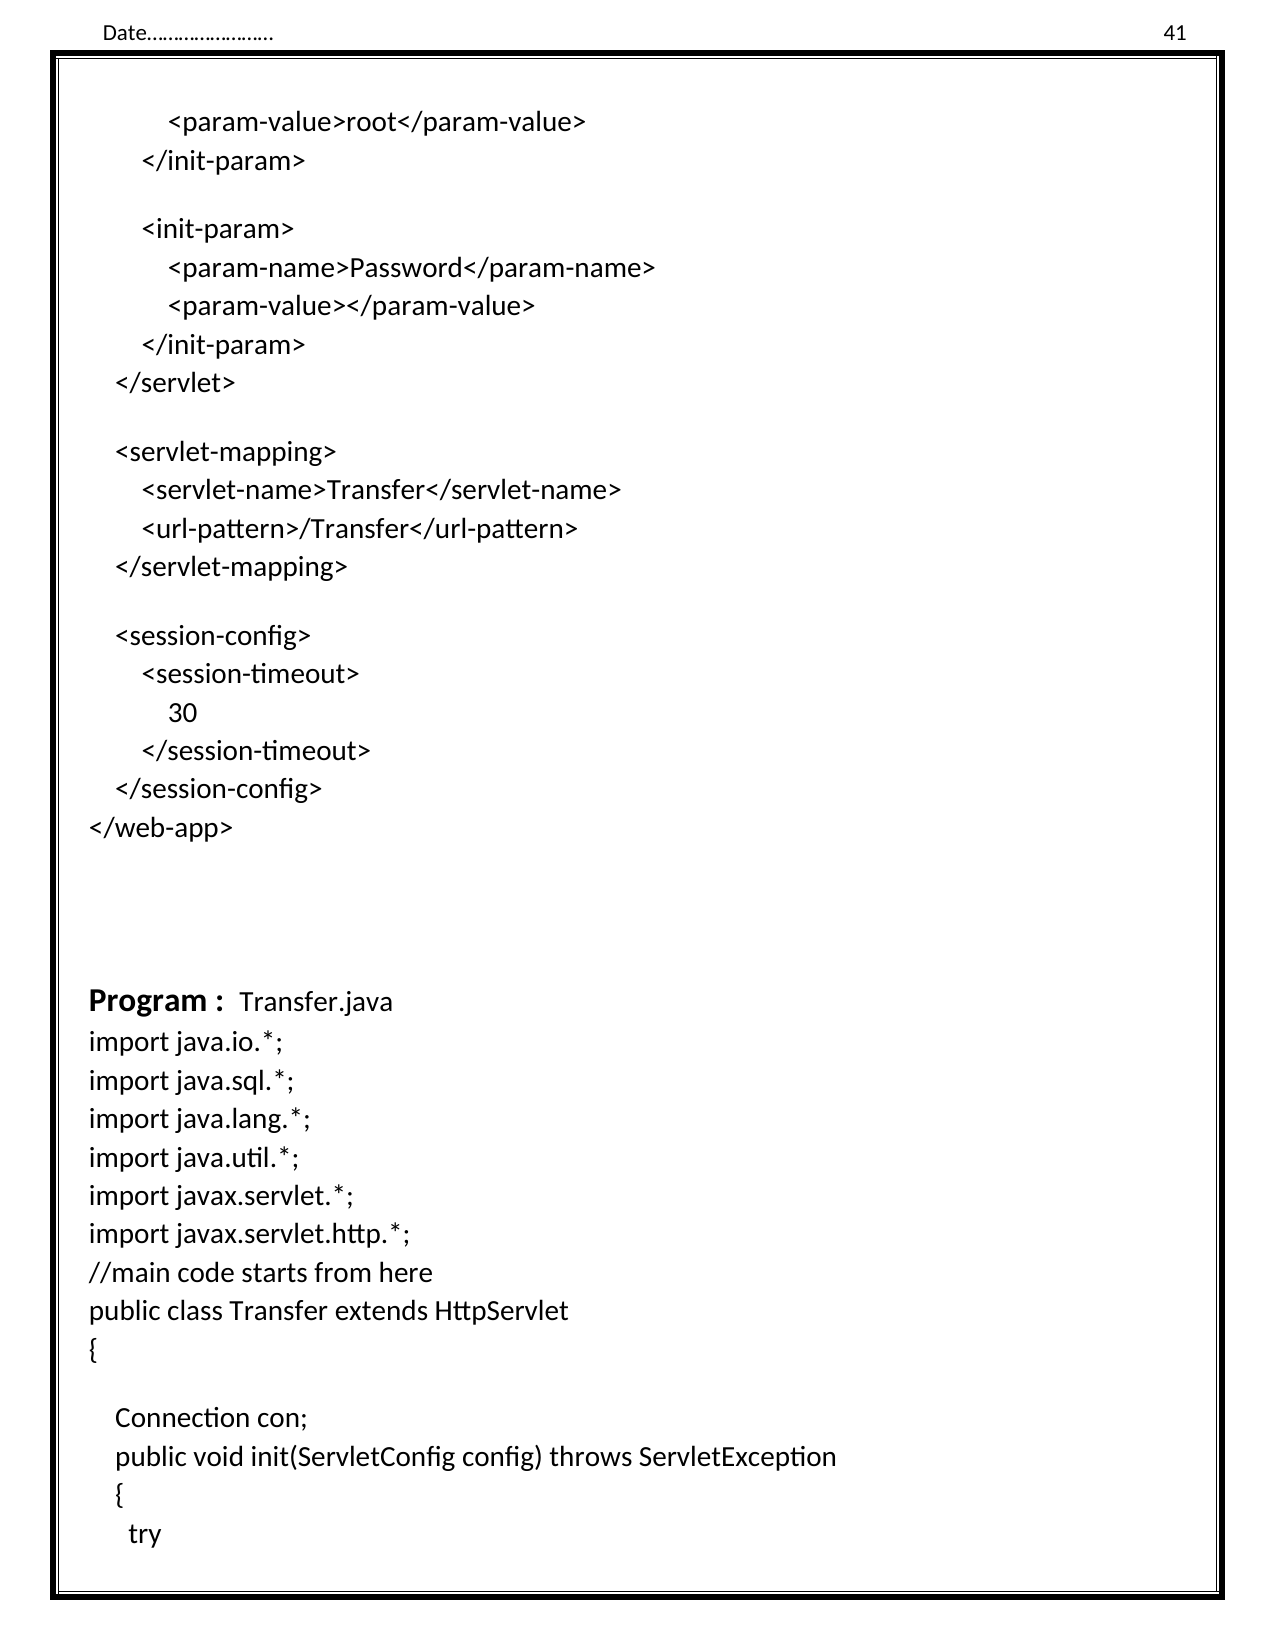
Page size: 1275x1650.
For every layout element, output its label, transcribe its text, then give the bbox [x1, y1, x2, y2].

list import java.io.*; [89, 1023, 1186, 1059]
list <servlet-name>Transfer</servlet-name> [89, 471, 1186, 507]
list <param-value>root</param-value> [89, 103, 1186, 139]
list <servlet-mapping> [89, 433, 1186, 468]
list import java.util.*; [89, 1139, 1186, 1174]
list <param-name>Password</param-name> [89, 249, 1186, 284]
list <init-param> [89, 211, 1186, 246]
list import javax.servlet.*; [89, 1177, 1186, 1213]
list </web-app> [89, 809, 1186, 845]
list <param-value></param-value> [89, 287, 1186, 323]
list </init-param> [89, 142, 1186, 177]
list </session-config> [89, 771, 1186, 806]
list Program : Transfer.java [89, 979, 1186, 1020]
list 30 [89, 694, 1186, 729]
list </servlet-mapping> [89, 548, 1186, 584]
list try [89, 1515, 1186, 1550]
list <url-pattern>/Transfer</url-pattern> [89, 510, 1186, 545]
list public class Transfer extends HttpServlet [89, 1292, 1186, 1328]
list { [89, 1476, 1186, 1512]
list //main code starts from here [89, 1254, 1186, 1289]
list import java.sql.*; [89, 1062, 1186, 1097]
list { [89, 1331, 1186, 1366]
list import java.lang.*; [89, 1100, 1186, 1136]
list </session-timeout> [89, 732, 1186, 768]
list </servlet> [89, 364, 1186, 400]
list <session-timeout> [89, 655, 1186, 691]
list <session-config> [89, 617, 1186, 652]
list public void init(ServletConfig config) throws ServletException [89, 1438, 1186, 1473]
list Connection con; [89, 1399, 1186, 1435]
list import javax.servlet.http.*; [89, 1216, 1186, 1251]
list </init-param> [89, 326, 1186, 361]
